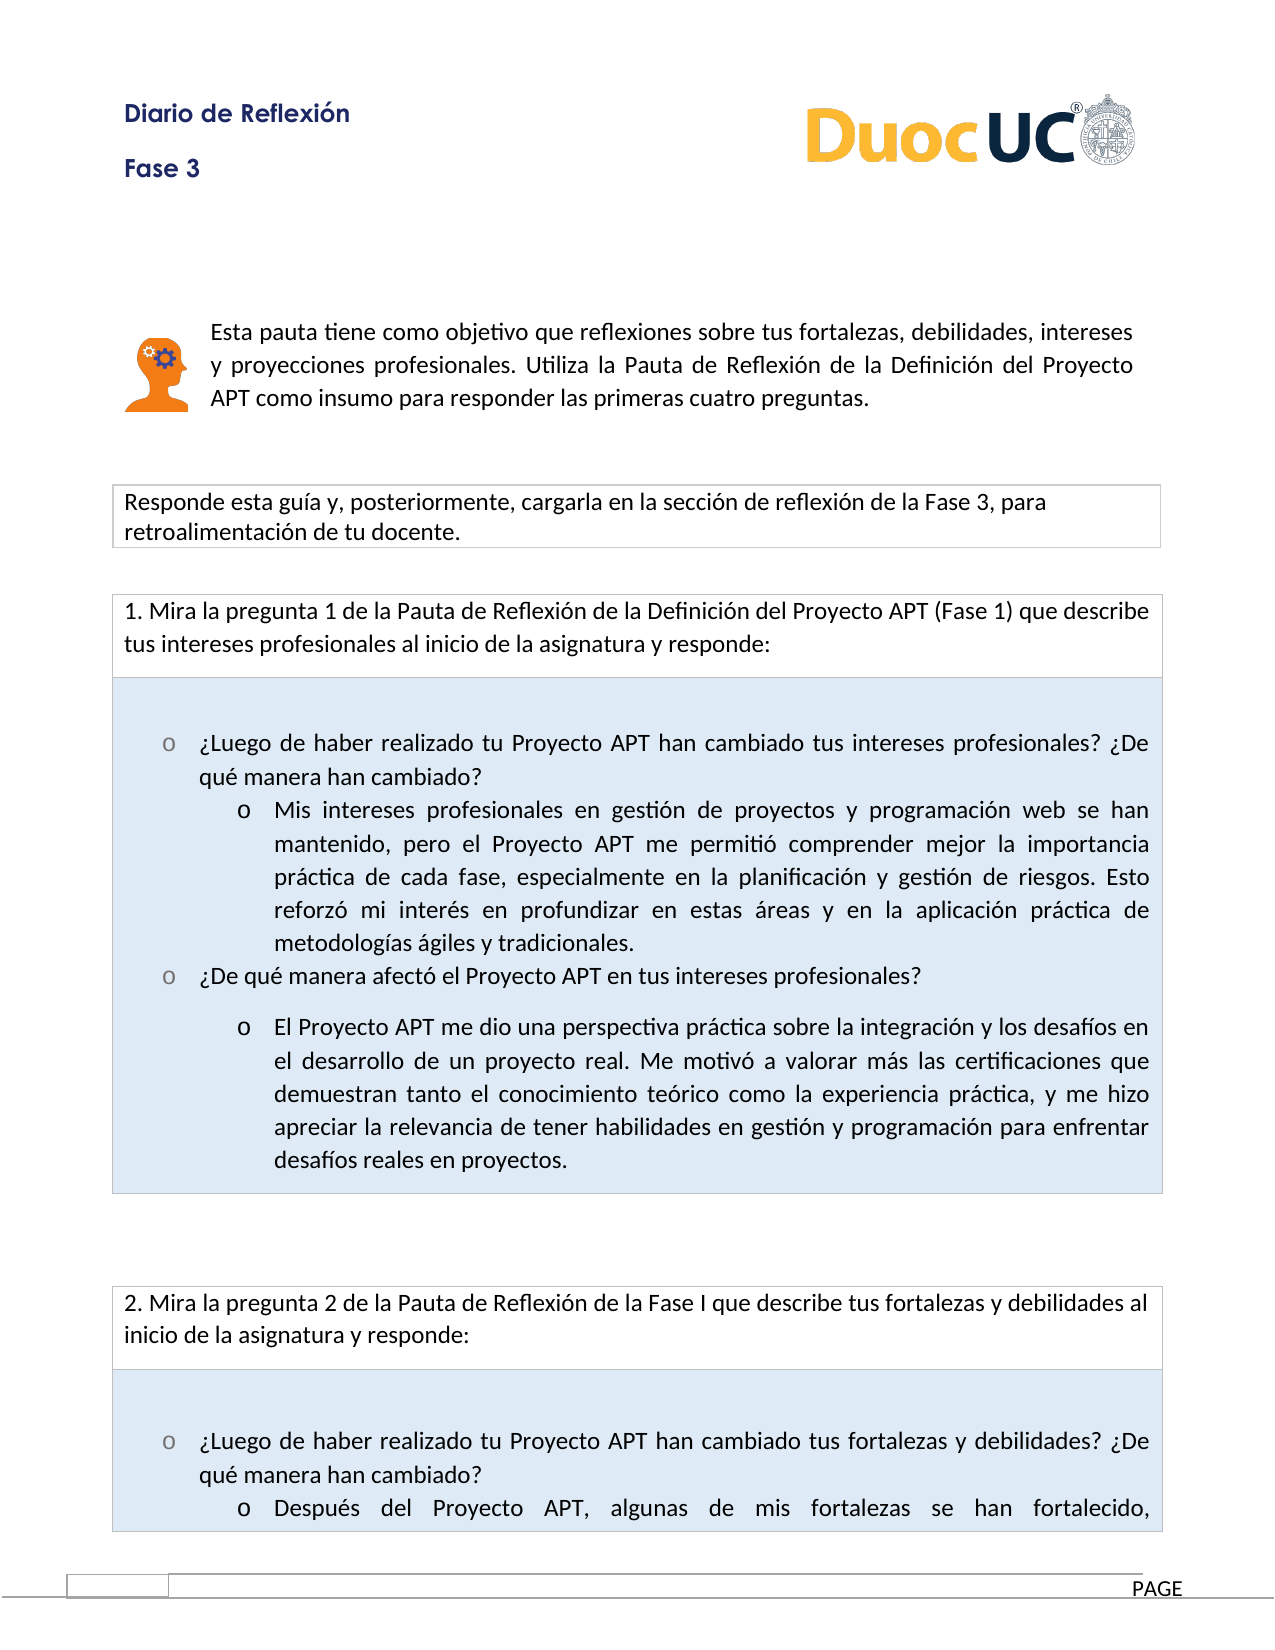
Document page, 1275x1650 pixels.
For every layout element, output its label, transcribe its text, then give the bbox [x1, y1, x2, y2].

table_cell ¿Luego de haber realizado tu Proyecto APT han cambiado tus intereses profesionales? ¿De qué manera han cambiado? Mis intereses profesionales en gestión de proyectos y programación web se han mantenido, pero el Proyecto APT me permitió comprender mejor la importancia práctica de cada fase, especialmente en la planificación y gestión de riesgos. Esto reforzó mi interés en profundizar en estas áreas y en la aplicación práctica de metodologías ágiles y tradicionales. ¿De qué manera afectó el Proyecto APT en tus intereses profesionales? El Proyecto APT me dio una perspectiva práctica sobre la integración y los desafíos en el desarrollo de un proyecto real. Me motivó a valorar más las certificaciones que demuestran tanto el conocimiento teórico como la experiencia práctica, y me hizo apreciar la relevancia de tener habilidades en gestión y programación para enfrentar desafíos reales en proyectos. [113, 678, 1162, 1193]
table_header 1. Mira la pregunta 1 de la Pauta de Reflexión de la Definición del Proyecto APT (Fase 1) que describe tus intereses profesionales al inicio de la asignatura y responde: [113, 595, 1162, 677]
picture [123, 338, 188, 412]
table_header Esta pauta tiene como objetivo que reflexiones sobre tus fortalezas, debilidades, intereses y proyecciones profesionales. Utiliza la Pauta de Reflexión de la Definición del Proyecto APT como insumo para responder las primeras cuatro preguntas. [199, 316, 1146, 454]
table_header 2. Mira la pregunta 2 de la Pauta de Reflexión de la Fase I que describe tus fortalezas y debilidades al inicio de la asignatura y responde: [113, 1287, 1162, 1369]
picture [807, 94, 1135, 165]
table_header Responde esta guía y, posteriormente, cargarla en la sección de reflexión de la Fase 3, para retroalimentación de tu docente. [114, 486, 1160, 547]
table_header [112, 316, 199, 454]
